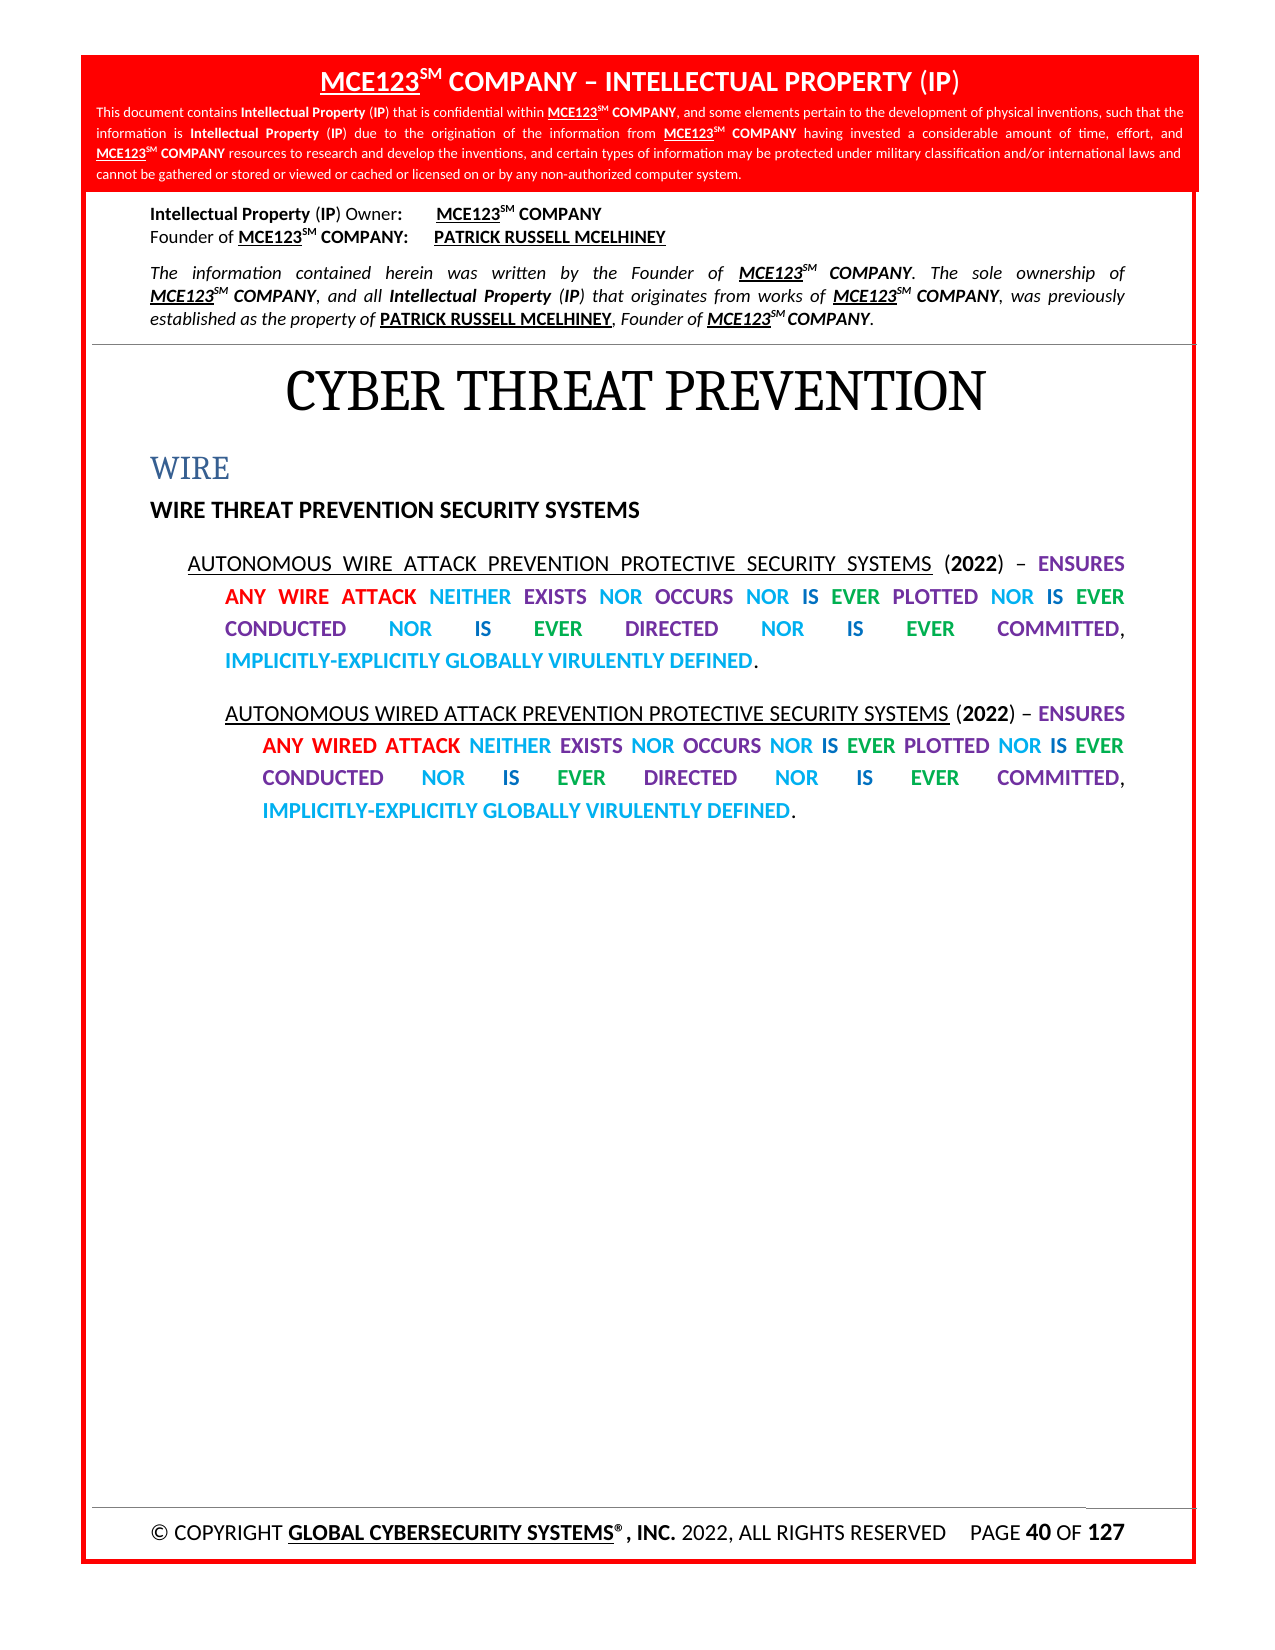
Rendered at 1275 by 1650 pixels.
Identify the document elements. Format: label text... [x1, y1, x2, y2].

subtitle WIRE [150, 450, 1125, 488]
title CYBER THREAT PREVENTION [150, 358, 1125, 425]
text WIRE THREAT PREVENTION SECURITY SYSTEMS [150, 494, 1125, 524]
text AUTONOMOUS WIRED ATTACK PREVENTION PROTECTIVE SECURITY SYSTEMS (2022) – ENSURES ANY WIRED ATTACK NEITHER EXISTS NOR OCCURS NOR IS EVER PLOTTED NOR IS EVER CONDUCTED NOR IS EVER DIRECTED NOR IS EVER COMMITTED, IMPLICITLY-EXPLICITLY GLOBALLY VIRULENTLY DEFINED. [225, 699, 1125, 824]
text AUTONOMOUS WIRE ATTACK PREVENTION PROTECTIVE SECURITY SYSTEMS (2022) – ENSURES ANY WIRE ATTACK NEITHER EXISTS NOR OCCURS NOR IS EVER PLOTTED NOR IS EVER CONDUCTED NOR IS EVER DIRECTED NOR IS EVER COMMITTED, IMPLICITLY-EXPLICITLY GLOBALLY VIRULENTLY DEFINED. [187, 549, 1125, 674]
